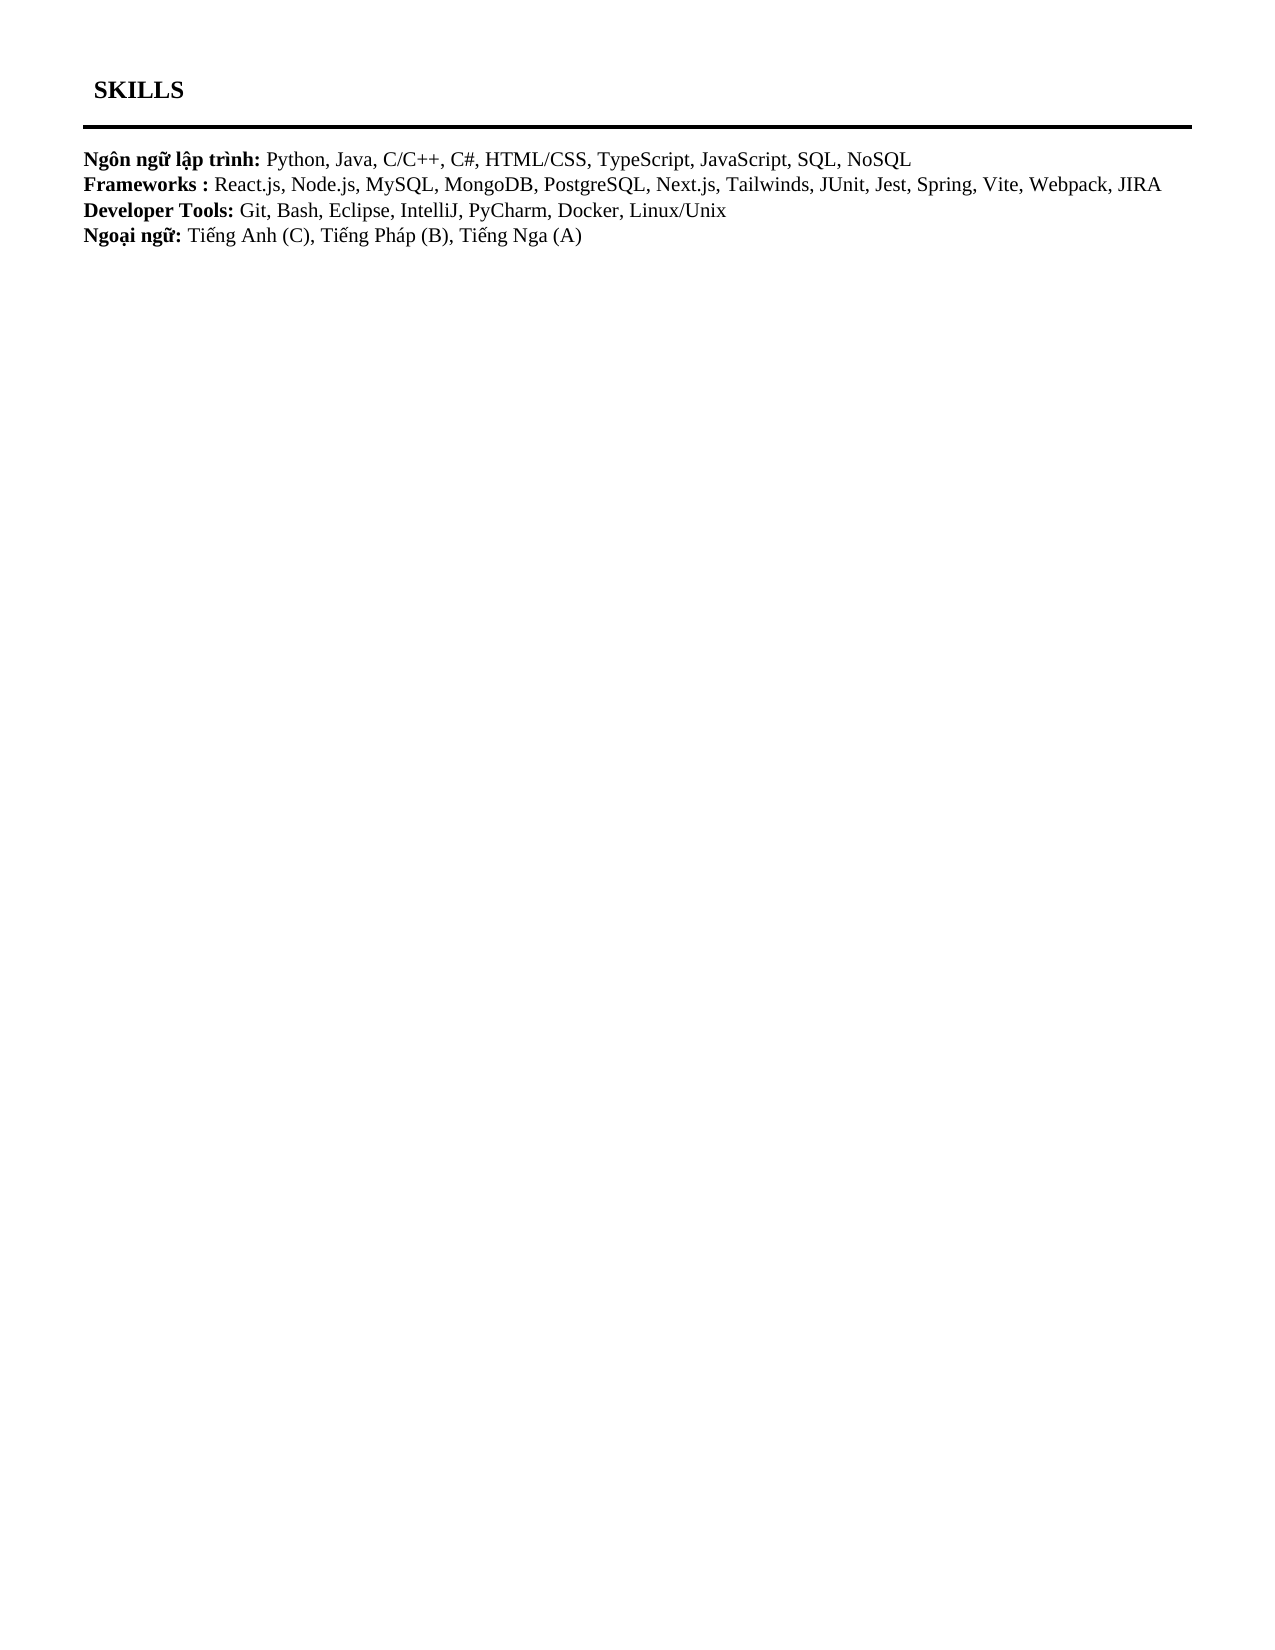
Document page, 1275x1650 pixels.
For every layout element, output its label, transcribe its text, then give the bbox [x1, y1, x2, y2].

text Ngôn ngữ lập trình: Python, Java, C/C++, C#, HTML/CSS, TypeScript, JavaScript, SQL, NoSQL [83, 120, 1204, 171]
text Frameworks : React.js, Node.js, MySQL, MongoDB, PostgreSQL, Next.js, Tailwinds, JUnit, Jest, Spring, Vite, Webpack, JIRA [83, 172, 1204, 196]
text Developer Tools: Git, Bash, Eclipse, IntelliJ, PyCharm, Docker, Linux/Unix [83, 197, 1204, 222]
text Ngoại ngữ: Tiếng Anh (C), Tiếng Pháp (B), Tiếng Nga (A) [83, 223, 1204, 247]
subtitle SKILLS [83, 75, 1204, 104]
